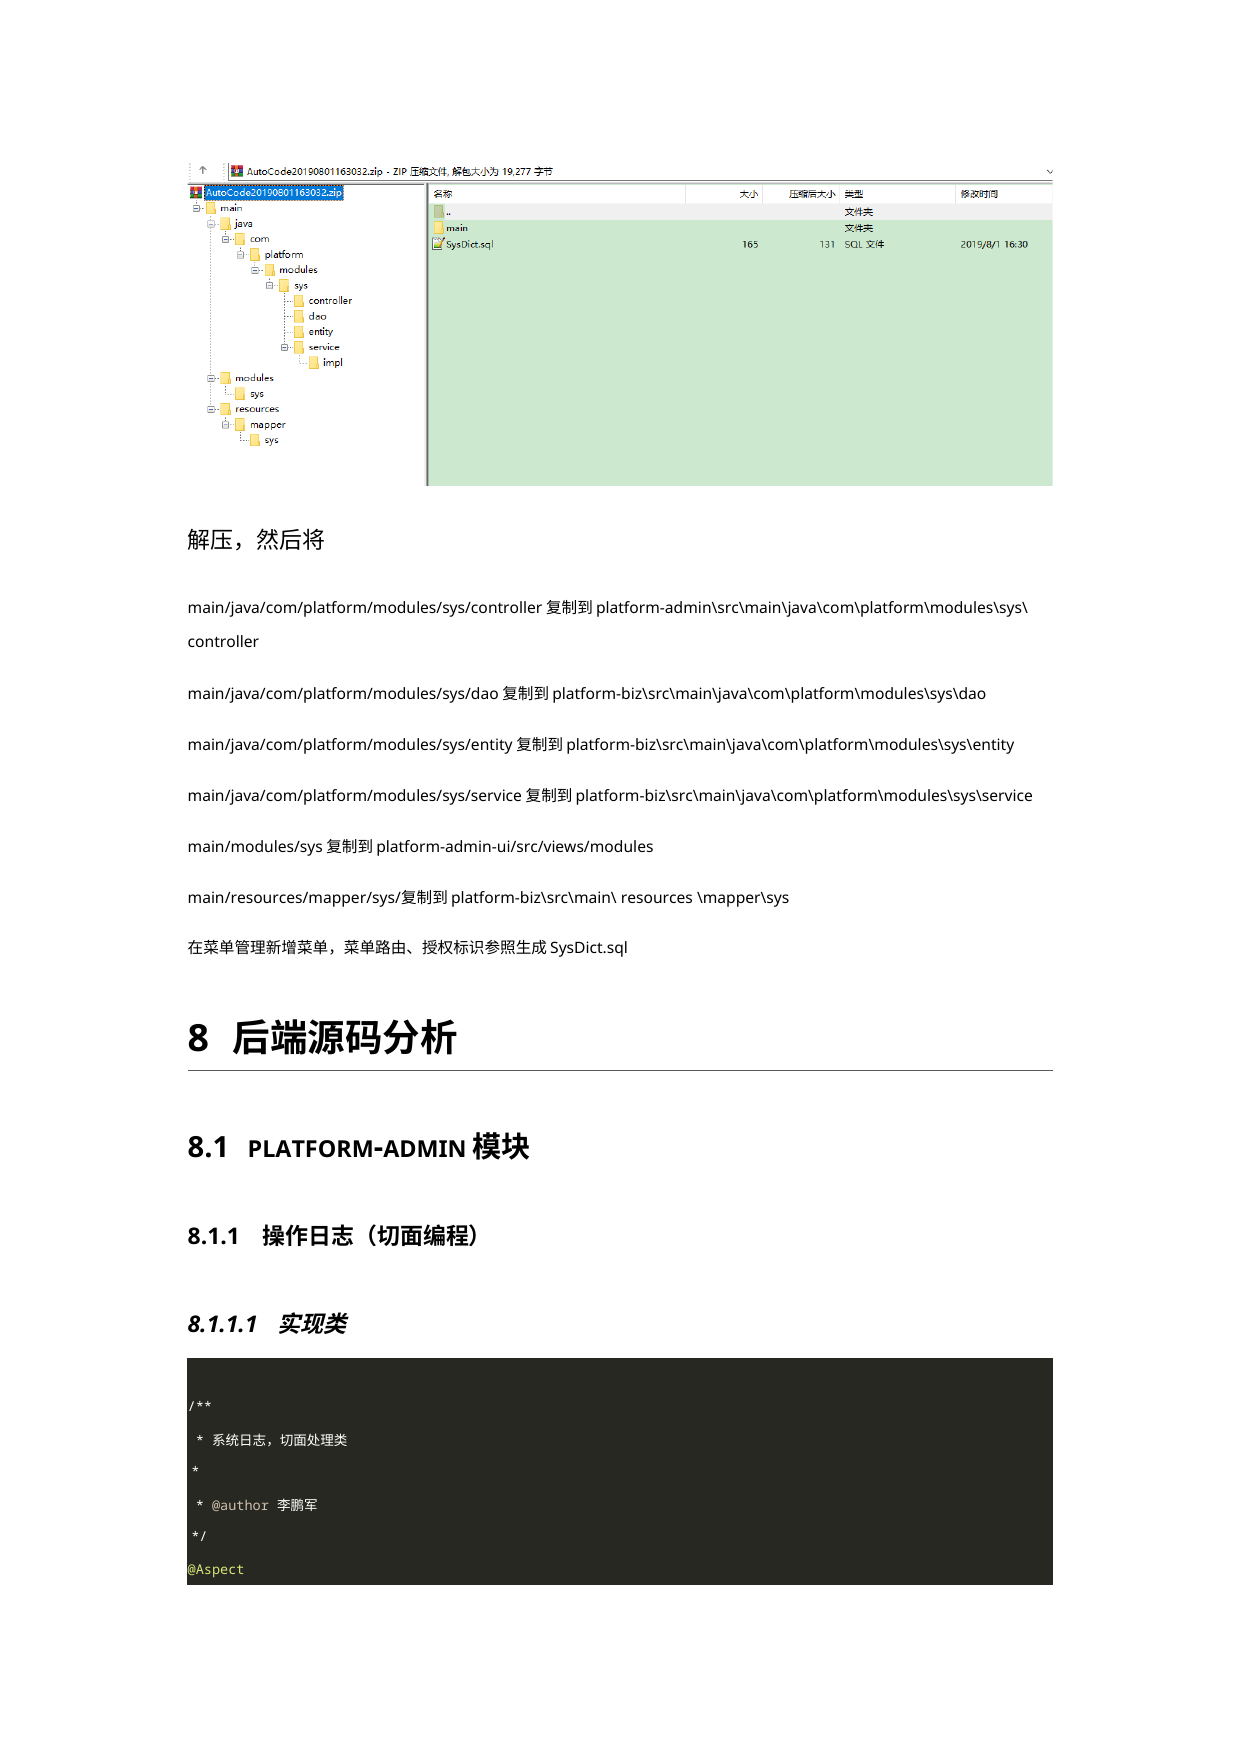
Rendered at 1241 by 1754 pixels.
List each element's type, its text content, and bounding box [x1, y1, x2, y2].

text main/resources/mapper/sys/复制到platform-biz\src\main\ resources \mapper\sys [187, 880, 1053, 912]
text main/java/com/platform/modules/sys/service复制到platform-biz\src\main\java\com\platform\modules\sys\service [187, 778, 1053, 811]
text main/java/com/platform/modules/sys/entity复制到platform-biz\src\main\java\com\platform\modules\sys\entity [187, 727, 1053, 760]
subtitle 后端源码分析 [187, 1003, 1053, 1071]
picture [187, 163, 1053, 486]
text main/modules/sys复制到platform-admin-ui/src/views/modules [187, 829, 1053, 862]
text 在菜单管理新增菜单，菜单路由、授权标识参照生成SysDict.sql [187, 931, 1053, 963]
subtitle 实现类 [187, 1290, 1053, 1355]
subtitle 操作日志（切面编程） [187, 1202, 1053, 1267]
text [187, 1358, 1053, 1585]
text main/java/com/platform/modules/sys/controller复制到platform-admin\src\main\java\com\platform\modules\sys\controller [187, 590, 1053, 658]
text main/java/com/platform/modules/sys/dao复制到platform-biz\src\main\java\com\platform\modules\sys\dao [187, 676, 1053, 709]
subtitle platform-admin模块 [187, 1113, 1053, 1178]
text 解压，然后将 [187, 506, 1053, 571]
